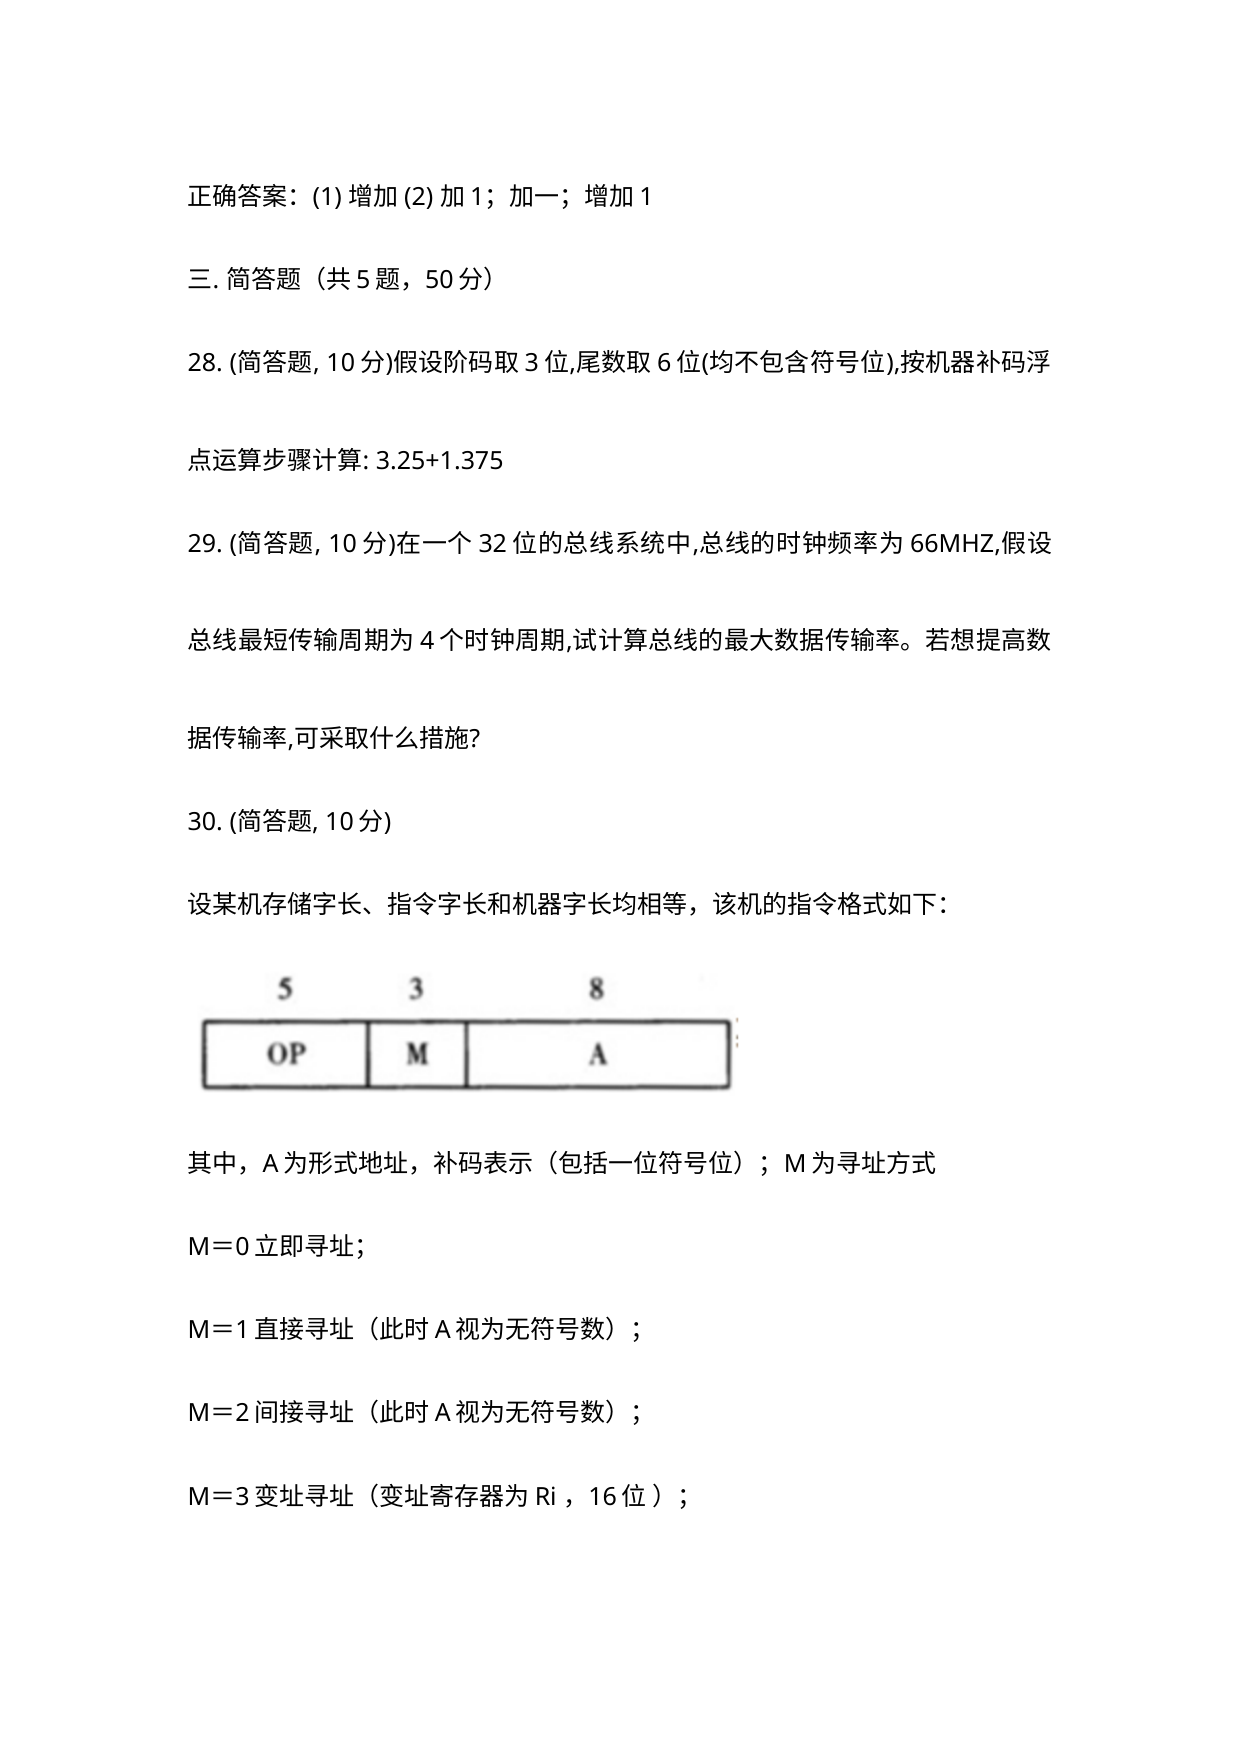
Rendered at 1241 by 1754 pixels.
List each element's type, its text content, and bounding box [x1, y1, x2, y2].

picture [187, 953, 755, 1102]
text 正确答案：(1) 增加 (2) 加1；加一；增加1 [187, 162, 1053, 227]
text 三. 简答题（共5题，50分） [187, 245, 1053, 310]
text M＝2间接寻址（此时A视为无符号数）； [187, 1378, 1053, 1443]
text 其中，A为形式地址，补码表示（包括一位符号位）；M为寻址方式 [187, 1129, 1053, 1194]
text M＝1直接寻址（此时A视为无符号数）； [187, 1295, 1053, 1360]
text M＝3变址寻址（变址寄存器为Ri ，16位 ）； [187, 1462, 1053, 1527]
list (简答题, 10分)在一个32位的总线系统中,总线的时钟频率为66MHZ,假设总线最短传输周期为4个时钟周期,试计算总线的最大数据传输率。若想提高数据传输率,可采取什么措施? [187, 509, 1053, 769]
text M＝0立即寻址； [187, 1212, 1053, 1277]
text 30. (简答题, 10分) [187, 787, 1053, 852]
text 28. (简答题, 10分)假设阶码取3位,尾数取6位(均不包含符号位),按机器补码浮点运算步骤计算: 3.25+1.375 [187, 328, 1053, 491]
text 设某机存储字长、指令字长和机器字长均相等，该机的指令格式如下： [187, 870, 1053, 935]
